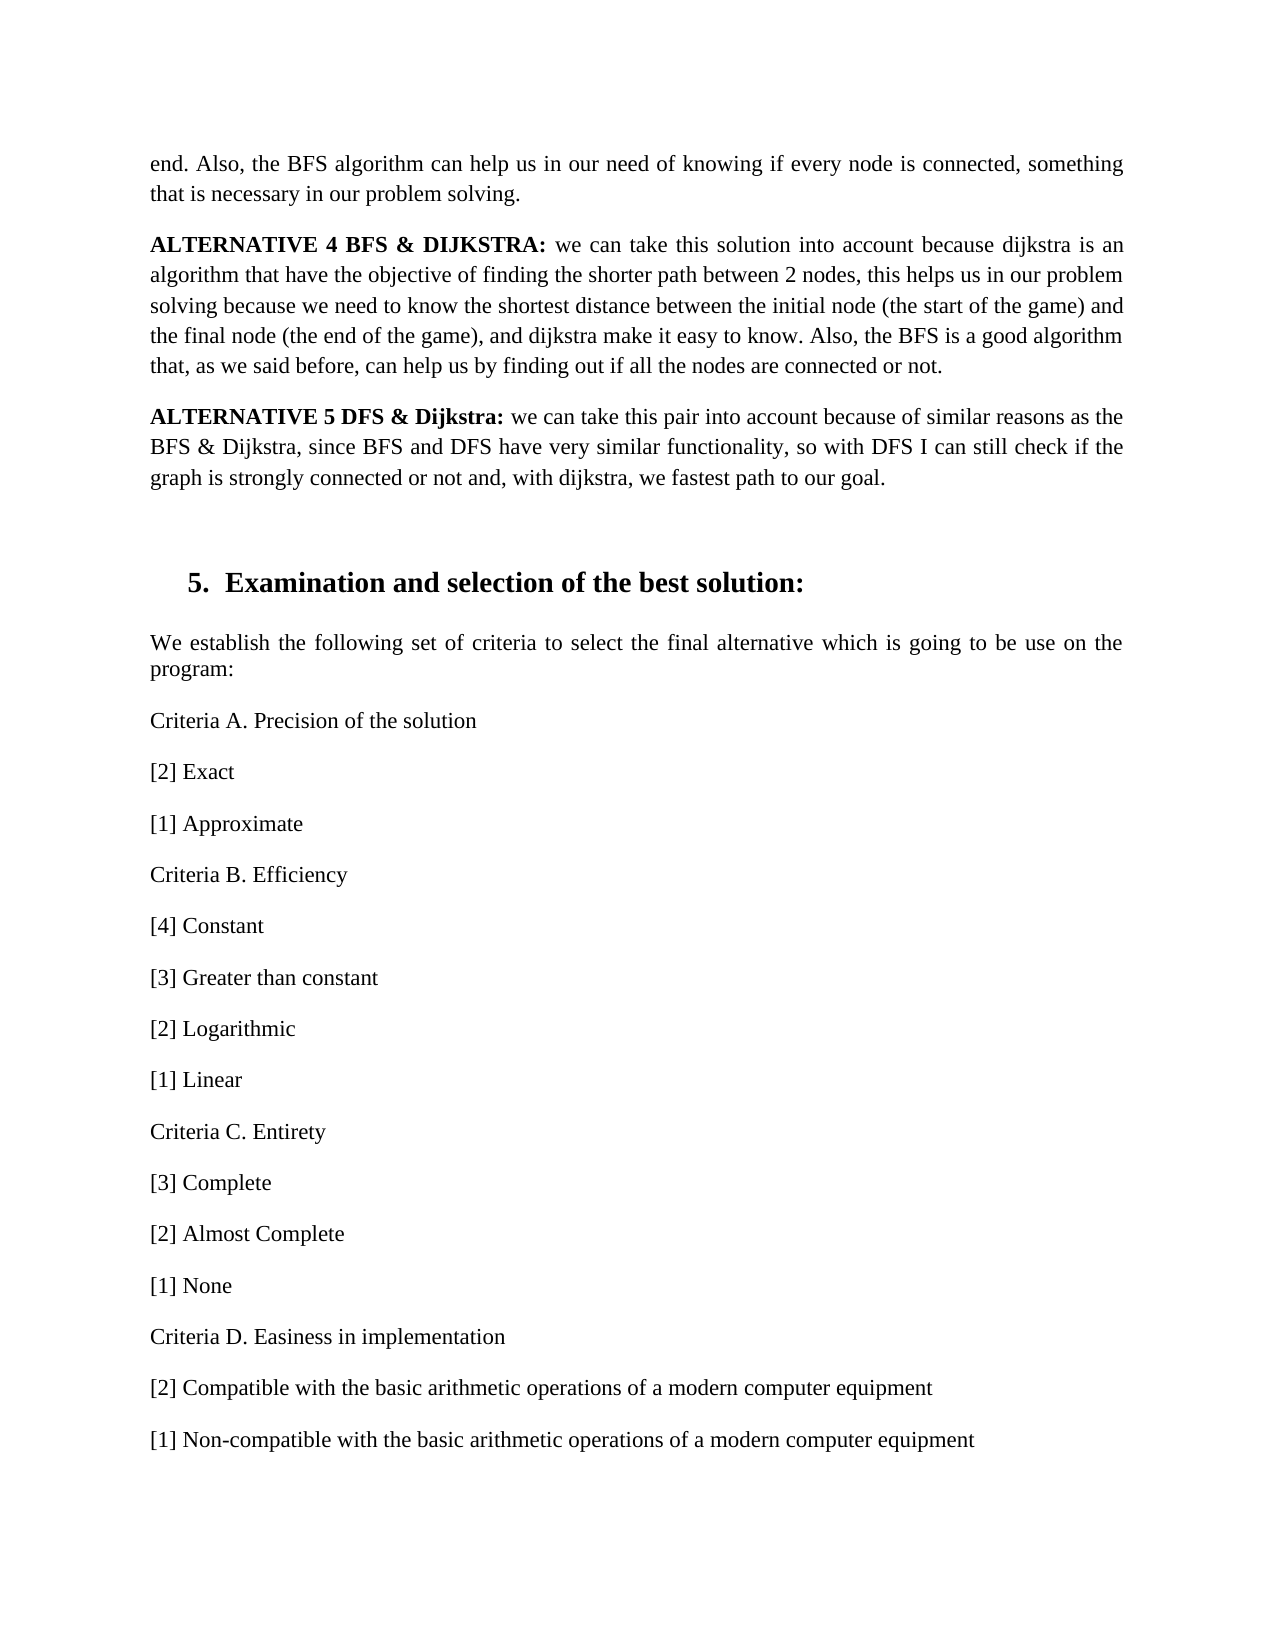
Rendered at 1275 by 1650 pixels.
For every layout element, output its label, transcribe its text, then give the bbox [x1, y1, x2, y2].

text [2] Exact [150, 758, 1125, 784]
text [1] Approximate [150, 809, 1125, 836]
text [150, 150, 1125, 207]
text [3] Greater than constant [150, 964, 1125, 990]
text Criteria C. Entirety [150, 1118, 1125, 1144]
text [1] Non-compatible with the basic arithmetic operations of a modern computer equipment [150, 1426, 1125, 1452]
text [3] Complete [150, 1169, 1125, 1195]
text Criteria D. Easiness in implementation [150, 1323, 1125, 1349]
text [2] Compatible with the basic arithmetic operations of a modern computer equipment [150, 1374, 1125, 1401]
text [2] Almost Complete [150, 1220, 1125, 1247]
text [4] Constant [150, 912, 1125, 939]
text [1] None [150, 1272, 1125, 1298]
text We establish the following set of criteria to select the final alternative which is going to be use on the program: [150, 629, 1125, 682]
text [2] Logarithmic [150, 1015, 1125, 1041]
text Criteria B. Efficiency [150, 861, 1125, 887]
text Criteria A. Precision of the solution [150, 707, 1125, 733]
list Examination and selection of the best solution: [187, 566, 1125, 599]
text ALTERNATIVE 4 BFS & DIJKSTRA: we can take this solution into account because dijkstra is an algorithm that have the objective of finding the shorter path between 2 nodes, this helps us in our problem solving because we need to know the shortest distance between the initial node (the start of the game) and the final node (the end of the game), and dijkstra make it easy to know. Also, the BFS is a good algorithm that, as we said before, can help us by finding out if all the nodes are connected or not. [150, 231, 1125, 378]
text ALTERNATIVE 5 DFS & Dijkstra: we can take this pair into account because of similar reasons as the BFS & Dijkstra, since BFS and DFS have very similar functionality, so with DFS I can still check if the graph is strongly connected or not and, with dijkstra, we fastest path to our goal. [150, 403, 1125, 490]
text [1] Linear [150, 1066, 1125, 1093]
